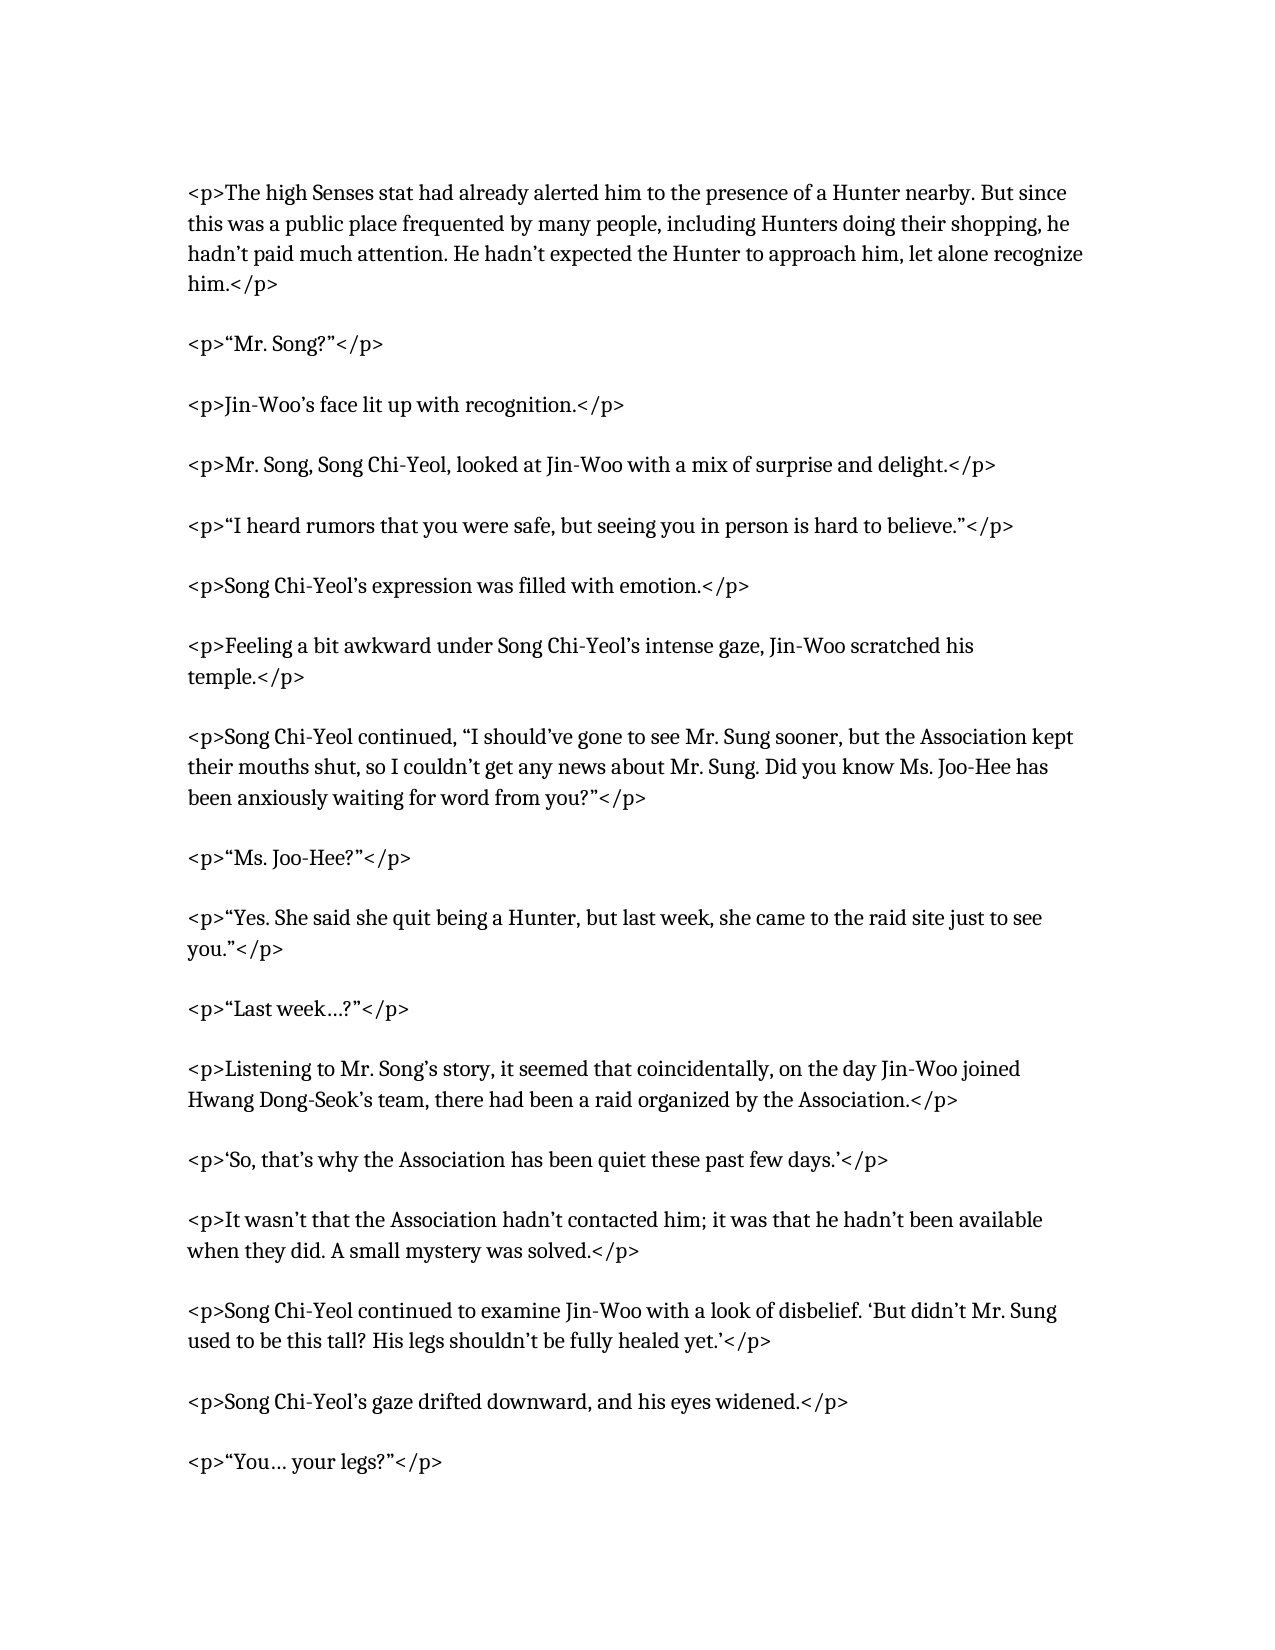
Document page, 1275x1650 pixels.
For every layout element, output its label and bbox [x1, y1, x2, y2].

text [187, 150, 1087, 1475]
